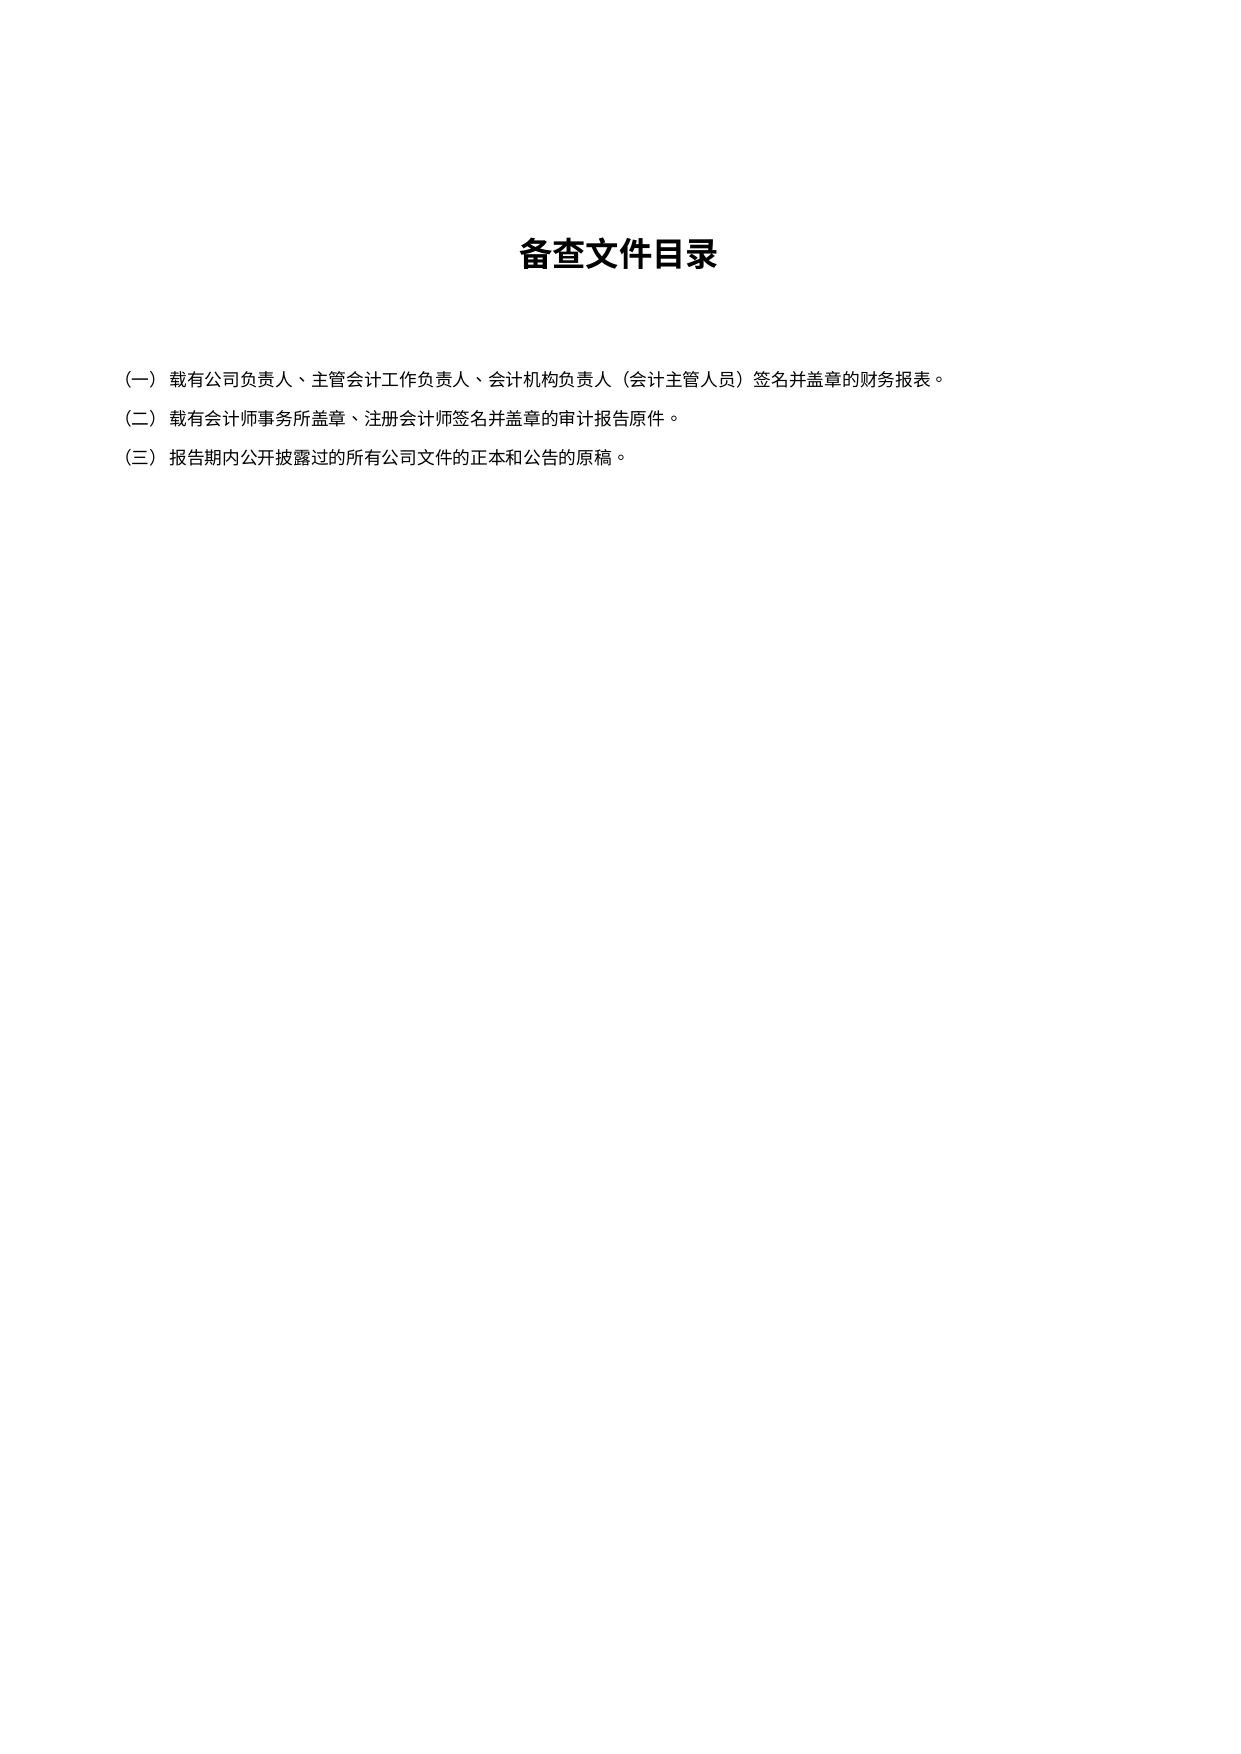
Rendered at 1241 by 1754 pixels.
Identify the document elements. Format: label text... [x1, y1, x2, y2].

text （一） 载有公司负责人、主管会计工作负责人、会计机构负责人（会计主管人员）签名并盖章的财务报表。 [114, 368, 1124, 392]
text （二） 载有会计师事务所盖章、注册会计师签名并盖章的审计报告原件。 [114, 407, 1124, 431]
text 备查文件目录 [114, 231, 1124, 276]
text （三） 报告期内公开披露过的所有公司文件的正本和公告的原稿。 [114, 445, 1124, 469]
